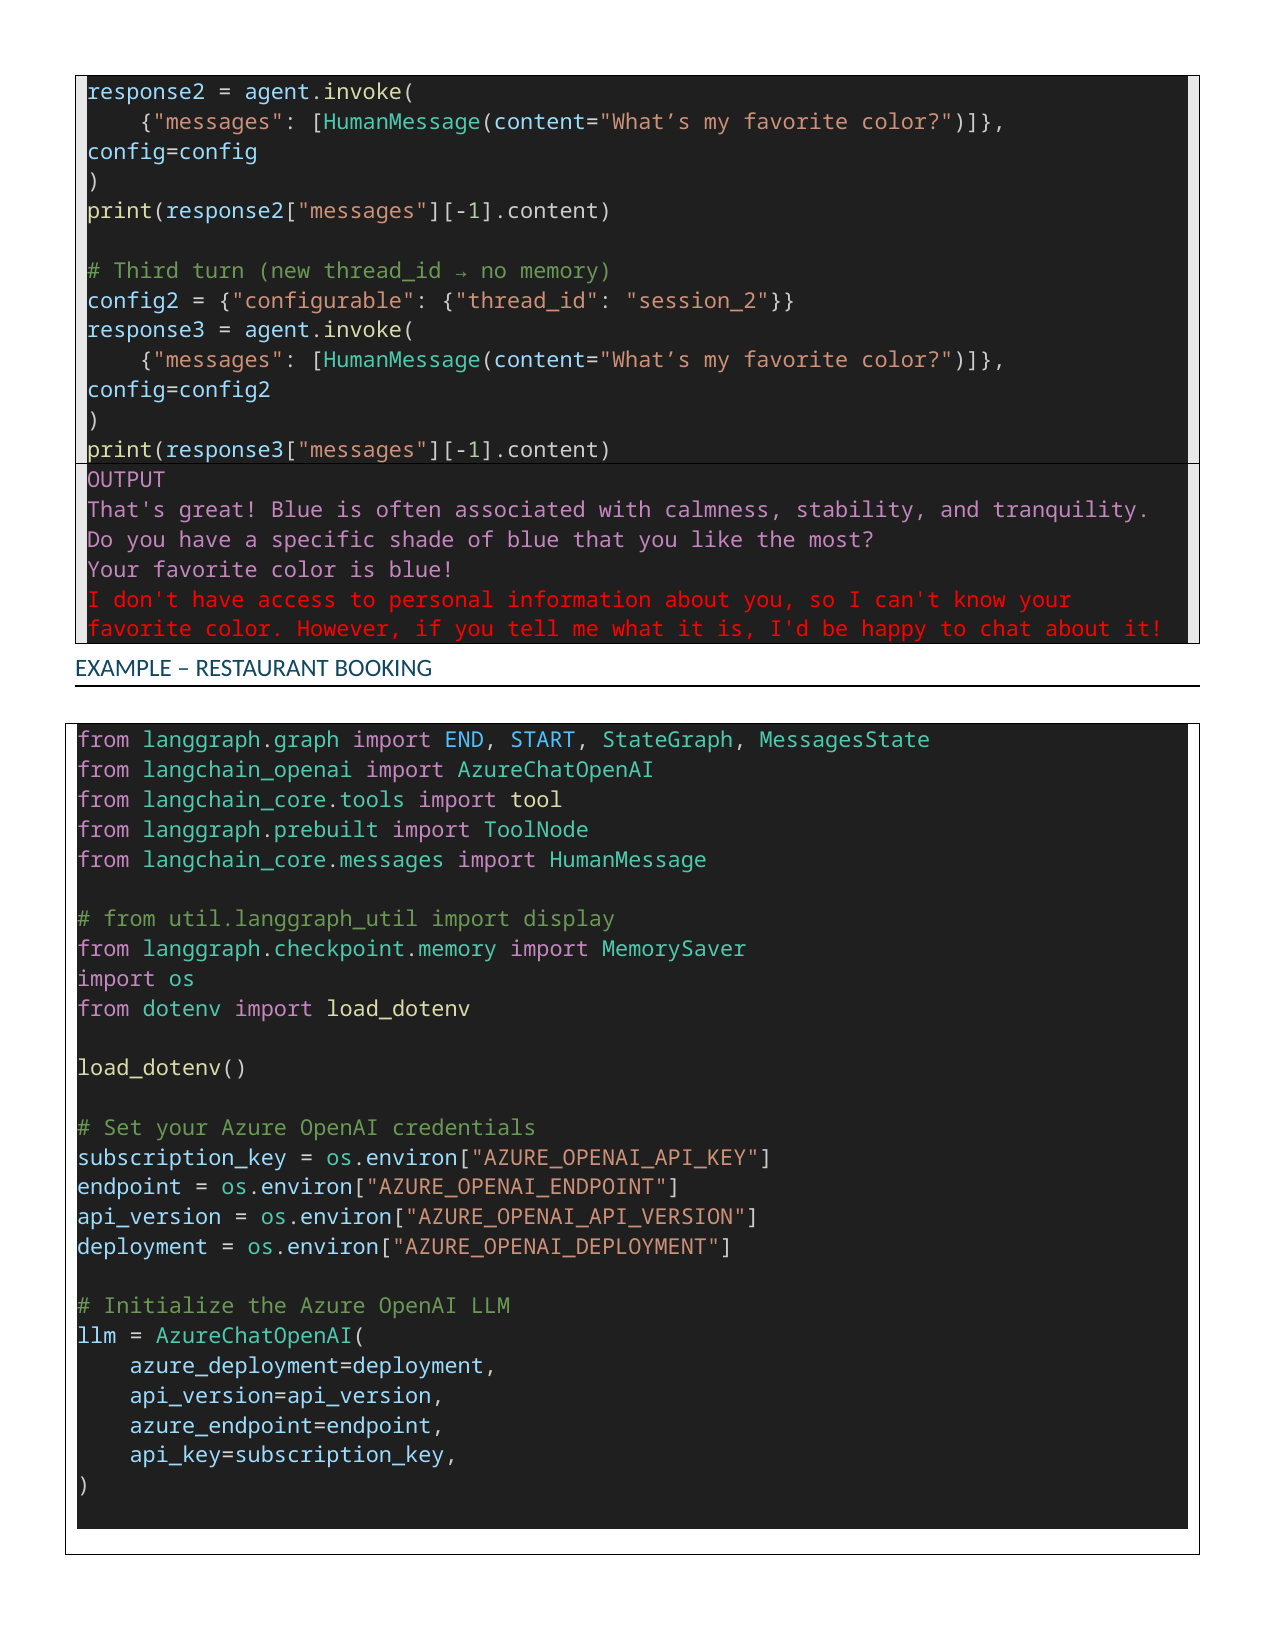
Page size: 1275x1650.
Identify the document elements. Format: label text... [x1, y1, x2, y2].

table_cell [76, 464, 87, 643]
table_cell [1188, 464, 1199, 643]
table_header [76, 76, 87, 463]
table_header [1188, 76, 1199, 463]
subtitle EXAMPLE – RESTAURANT BOOKING [75, 652, 1200, 685]
